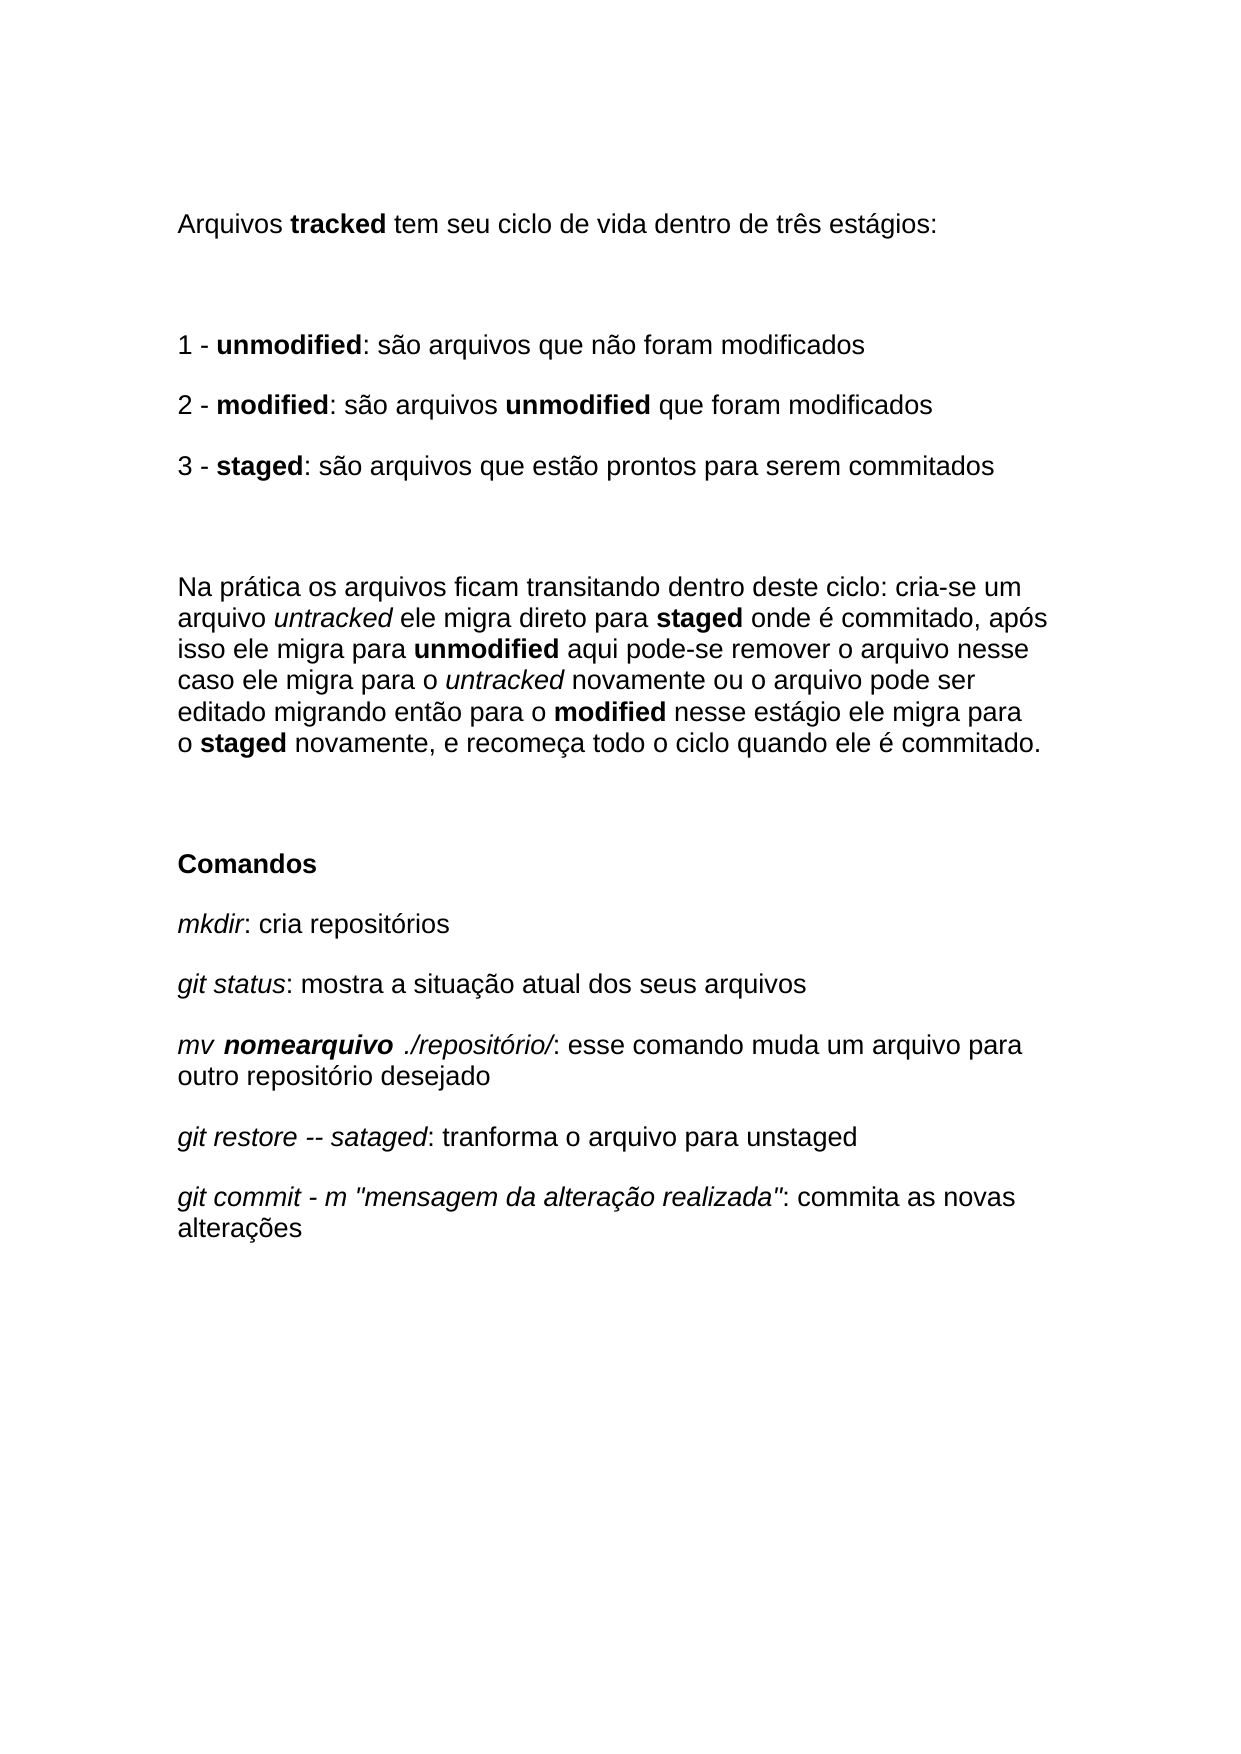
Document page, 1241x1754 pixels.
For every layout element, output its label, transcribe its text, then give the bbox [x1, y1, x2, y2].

text 3 - staged: são arquivos que estão prontos para serem commitados [177, 450, 1063, 481]
text Arquivos tracked tem seu ciclo de vida dentro de três estágios: [177, 208, 1063, 239]
text Na prática os arquivos ficam transitando dentro deste ciclo: cria-se um arquivo untracked ele migra direto para staged onde é commitado, após isso ele migra para unmodified aqui pode-se remover o arquivo nesse caso ele migra para o untracked novamente ou o arquivo pode ser editado migrando então para o modified nesse estágio ele migra para o staged novamente, e recomeça todo o ciclo quando ele é commitado. [177, 571, 1063, 758]
text Comandos [177, 848, 1063, 879]
text git restore -- sataged: tranforma o arquivo para unstaged [177, 1121, 1063, 1152]
text mv nomearquivo ./repositório/: esse comando muda um arquivo para outro repositório desejado [177, 1029, 1063, 1091]
text git status: mostra a situação atual dos seus arquivos [177, 968, 1063, 1000]
text 1 - unmodified: são arquivos que não foram modificados [177, 329, 1063, 360]
text git commit - m "mensagem da alteração realizada": commita as novas alterações [177, 1181, 1063, 1243]
text 2 - modified: são arquivos unmodified que foram modificados [177, 389, 1063, 421]
text mkdir: cria repositórios [177, 908, 1063, 939]
